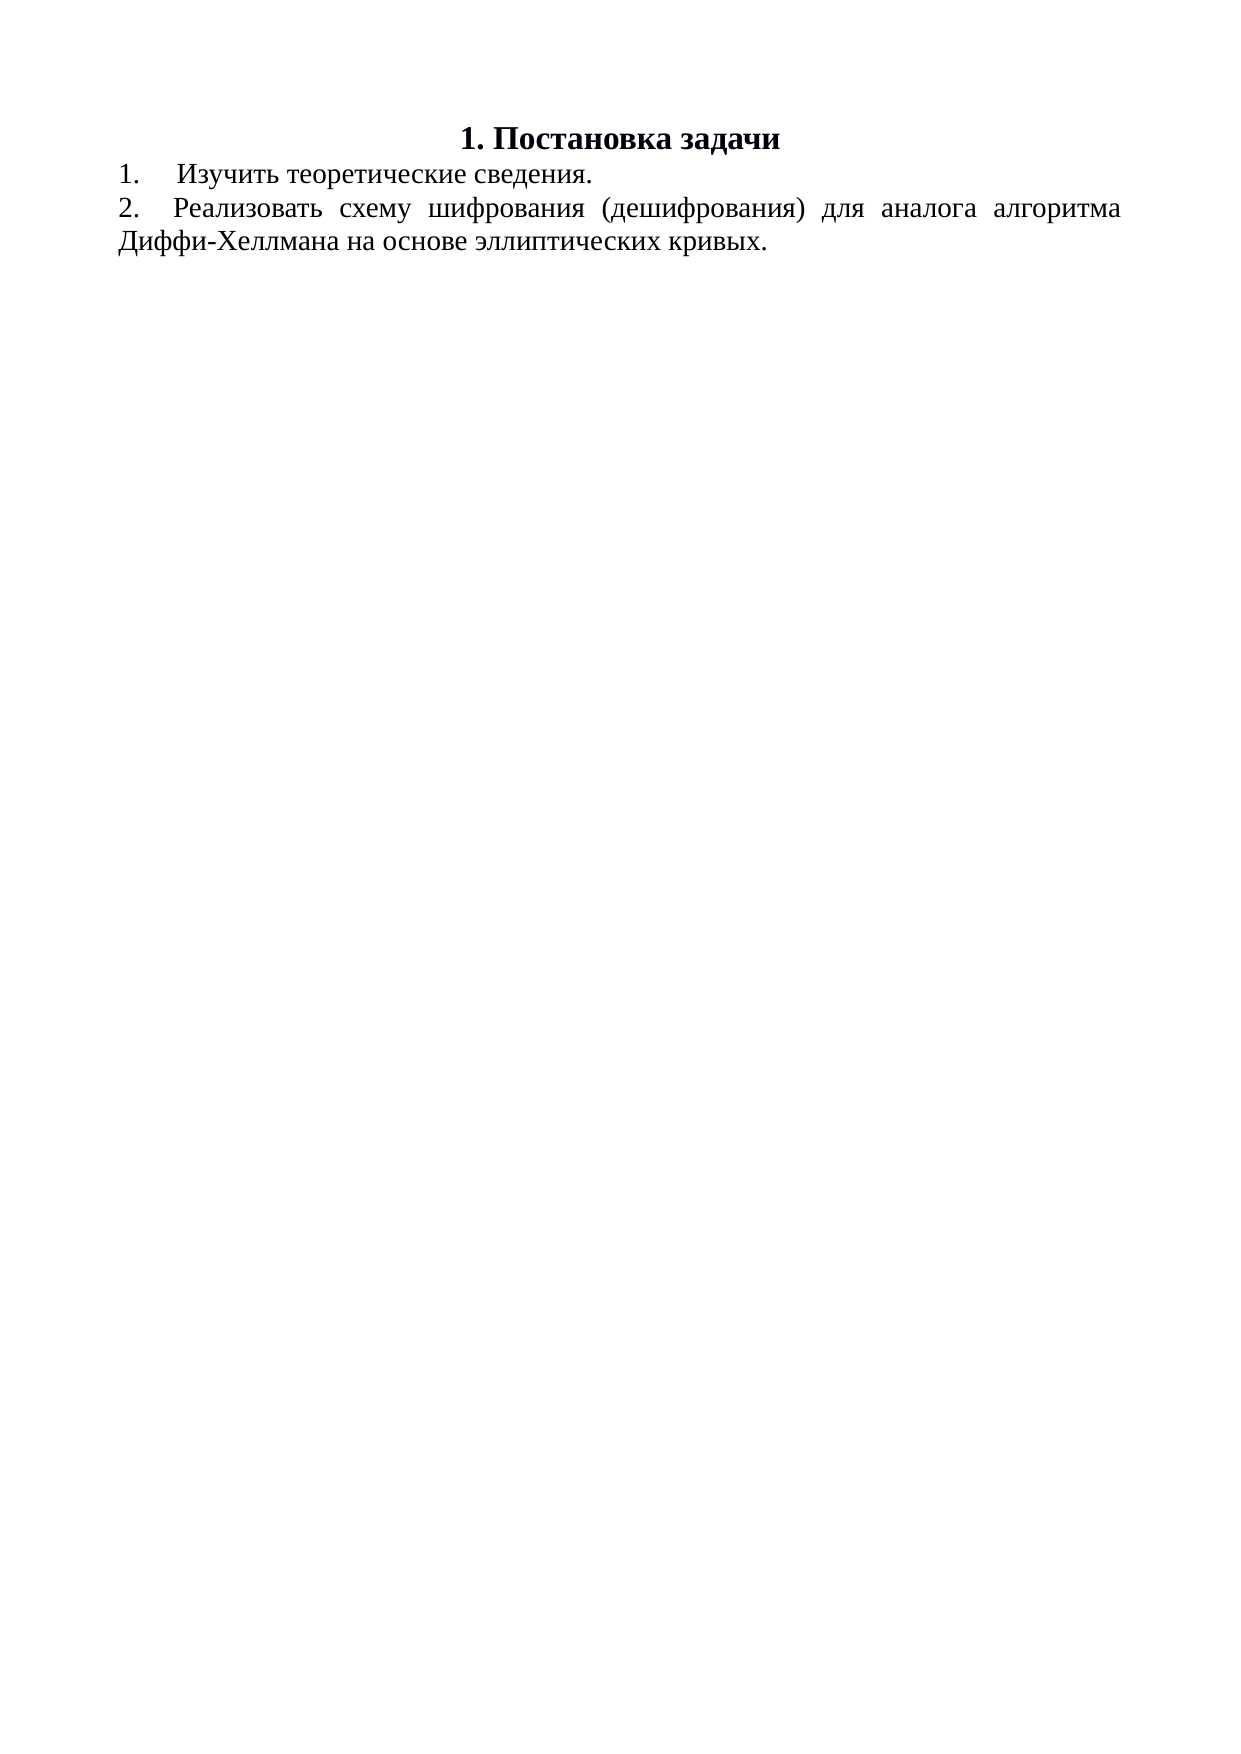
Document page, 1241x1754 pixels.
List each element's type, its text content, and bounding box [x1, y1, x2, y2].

subtitle 1. Постановка задачи [118, 118, 1122, 156]
list 1. Изучить теоретические сведения. [118, 156, 1122, 190]
list 2. Реализовать схему шифрования (дешифрования) для аналога алгоритма Диффи-Хеллмана на основе эллиптических кривых. [118, 190, 1122, 257]
